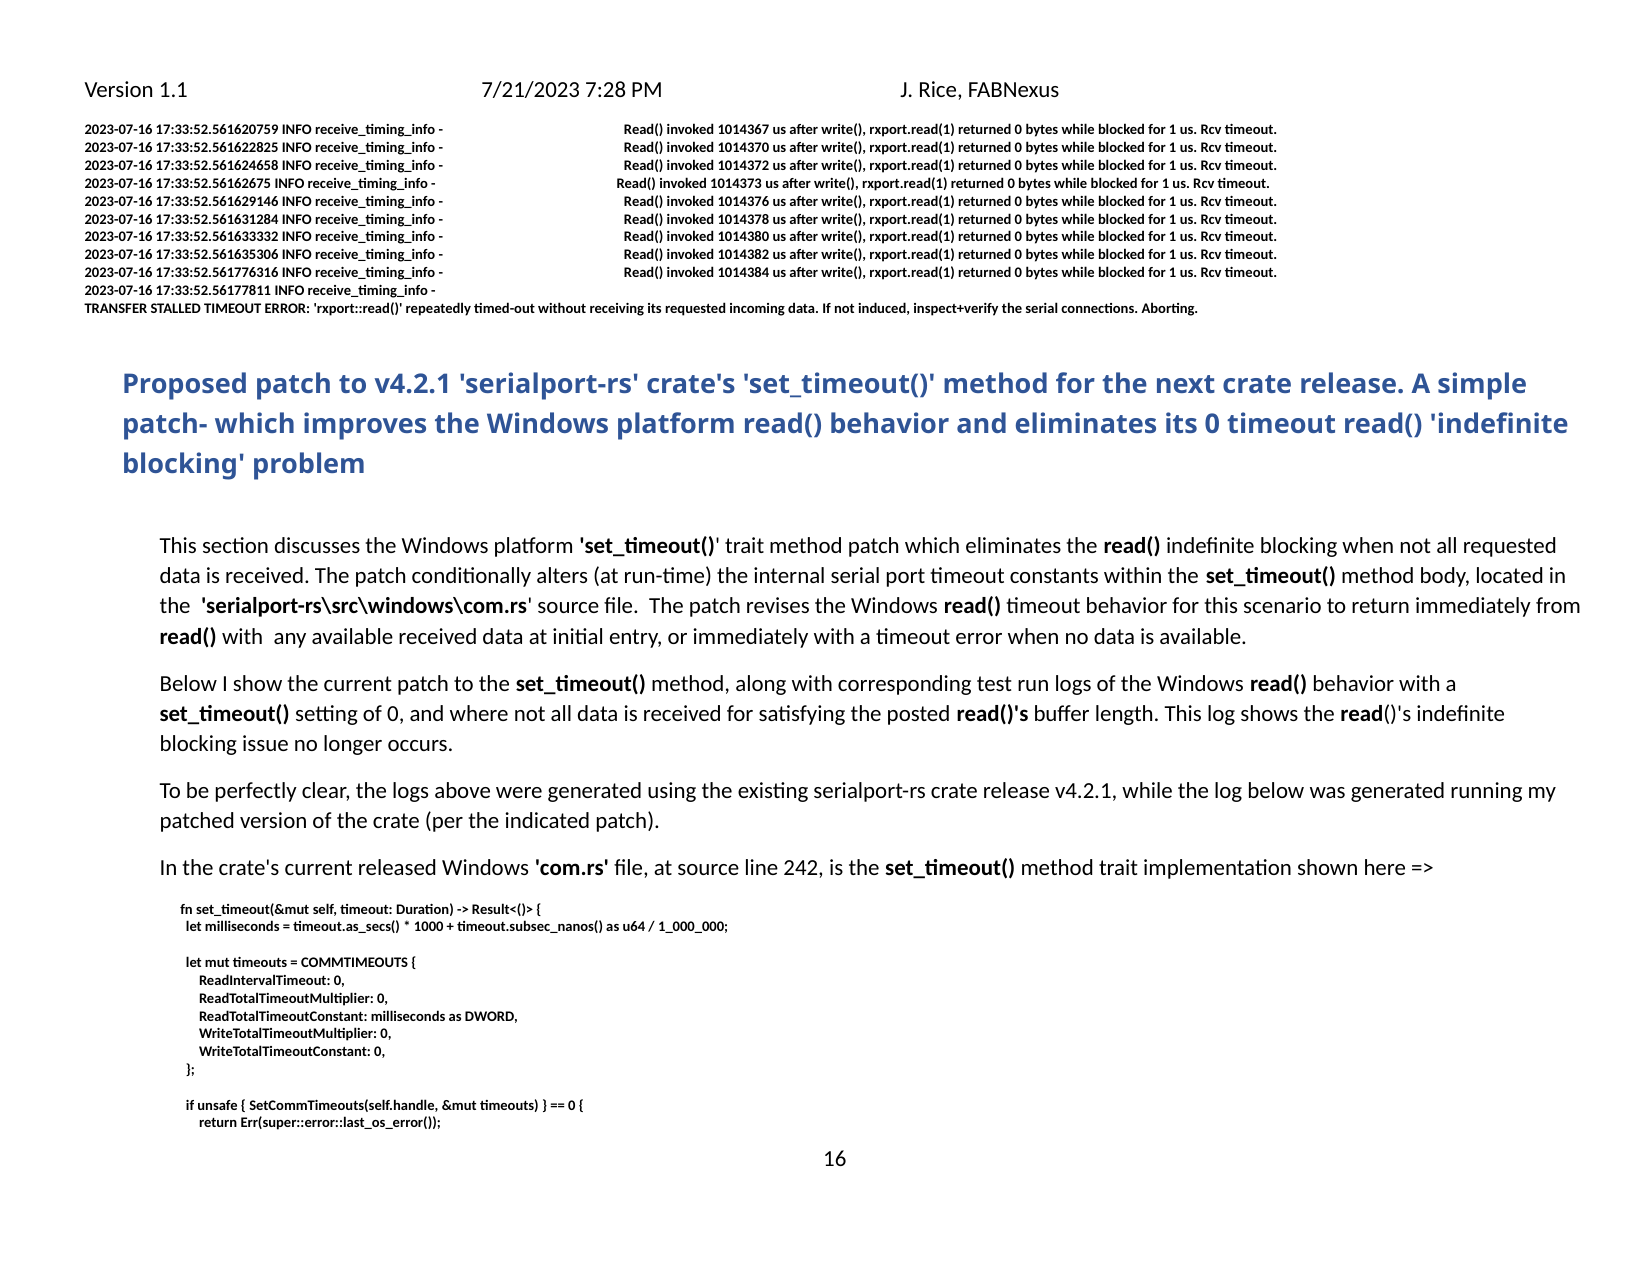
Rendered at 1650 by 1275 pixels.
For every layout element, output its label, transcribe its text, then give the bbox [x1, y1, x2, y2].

text 2023-07-16 17:33:52.561629146 INFO receive_timing_info - Read() invoked 1014376 us after write(), rxport.read(1) returned 0 bytes while blocked for 1 us. Rcv timeout. [84, 192, 1584, 210]
text Below I show the current patch to the set_timeout() method, along with corresponding test run logs of the Windows read() behavior with a set_timeout() setting of 0, and where not all data is received for satisfying the posted read()'s buffer length. This log shows the read()'s indefinite blocking issue no longer occurs. [159, 669, 1584, 757]
text 2023-07-16 17:33:52.561620759 INFO receive_timing_info - Read() invoked 1014367 us after write(), rxport.read(1) returned 0 bytes while blocked for 1 us. Rcv timeout. [84, 121, 1584, 139]
text 2023-07-16 17:33:52.561622825 INFO receive_timing_info - Read() invoked 1014370 us after write(), rxport.read(1) returned 0 bytes while blocked for 1 us. Rcv timeout. [84, 139, 1584, 156]
text 2023-07-16 17:33:52.56162675 INFO receive_timing_info - Read() invoked 1014373 us after write(), rxport.read(1) returned 0 bytes while blocked for 1 us. Rcv timeout. [84, 174, 1584, 192]
text 2023-07-16 17:33:52.561624658 INFO receive_timing_info - Read() invoked 1014372 us after write(), rxport.read(1) returned 0 bytes while blocked for 1 us. Rcv timeout. [84, 156, 1584, 174]
text return Err(super::error::last_os_error()); [159, 1114, 1584, 1131]
text if unsafe { SetCommTimeouts(self.handle, &mut timeouts) } == 0 { [159, 1096, 1584, 1114]
text 2023-07-16 17:33:52.561776316 INFO receive_timing_info - Read() invoked 1014384 us after write(), rxport.read(1) returned 0 bytes while blocked for 1 us. Rcv timeout. [84, 263, 1584, 281]
subtitle Proposed patch to v4.2.1 'serialport-rs' crate's 'set_timeout()' method for the next crate release. A simple patch- which improves the Windows platform read() behavior and eliminates its 0 timeout read() 'indefinite blocking' problem [122, 365, 1584, 481]
text fn set_timeout(&mut self, timeout: Duration) -> Result<()> { [159, 900, 1584, 918]
text This section discusses the Windows platform 'set_timeout()' trait method patch which eliminates the read() indefinite blocking when not all requested data is received. The patch conditionally alters (at run-time) the internal serial port timeout constants within the set_timeout() method body, located in the 'serialport-rs\src\windows\com.rs' source file. The patch revises the Windows read() timeout behavior for this scenario to return immediately from read() with any available received data at initial entry, or immediately with a timeout error when no data is available. [159, 531, 1584, 650]
text }; [159, 1060, 1584, 1078]
text ReadTotalTimeoutMultiplier: 0, [159, 989, 1584, 1007]
text In the crate's current released Windows 'com.rs' file, at source line 242, is the set_timeout() method trait implementation shown here => [159, 853, 1584, 881]
text WriteTotalTimeoutMultiplier: 0, [159, 1024, 1584, 1042]
text let milliseconds = timeout.as_secs() * 1000 + timeout.subsec_nanos() as u64 / 1_000_000; [159, 918, 1584, 936]
text 2023-07-16 17:33:52.561635306 INFO receive_timing_info - Read() invoked 1014382 us after write(), rxport.read(1) returned 0 bytes while blocked for 1 us. Rcv timeout. [84, 246, 1584, 263]
text let mut timeouts = COMMTIMEOUTS { [159, 953, 1584, 971]
text TRANSFER STALLED TIMEOUT ERROR: 'rxport::read()' repeatedly timed-out without receiving its requested incoming data. If not induced, inspect+verify the serial connections. Aborting. [84, 299, 1584, 317]
text ReadIntervalTimeout: 0, [159, 971, 1584, 989]
text WriteTotalTimeoutConstant: 0, [159, 1042, 1584, 1060]
text To be perfectly clear, the logs above were generated using the existing serialport-rs crate release v4.2.1, while the log below was generated running my patched version of the crate (per the indicated patch). [159, 776, 1584, 834]
text 2023-07-16 17:33:52.56177811 INFO receive_timing_info - [84, 281, 1584, 299]
text 2023-07-16 17:33:52.561631284 INFO receive_timing_info - Read() invoked 1014378 us after write(), rxport.read(1) returned 0 bytes while blocked for 1 us. Rcv timeout. [84, 210, 1584, 228]
text 2023-07-16 17:33:52.561633332 INFO receive_timing_info - Read() invoked 1014380 us after write(), rxport.read(1) returned 0 bytes while blocked for 1 us. Rcv timeout. [84, 228, 1584, 246]
text ReadTotalTimeoutConstant: milliseconds as DWORD, [159, 1007, 1584, 1024]
